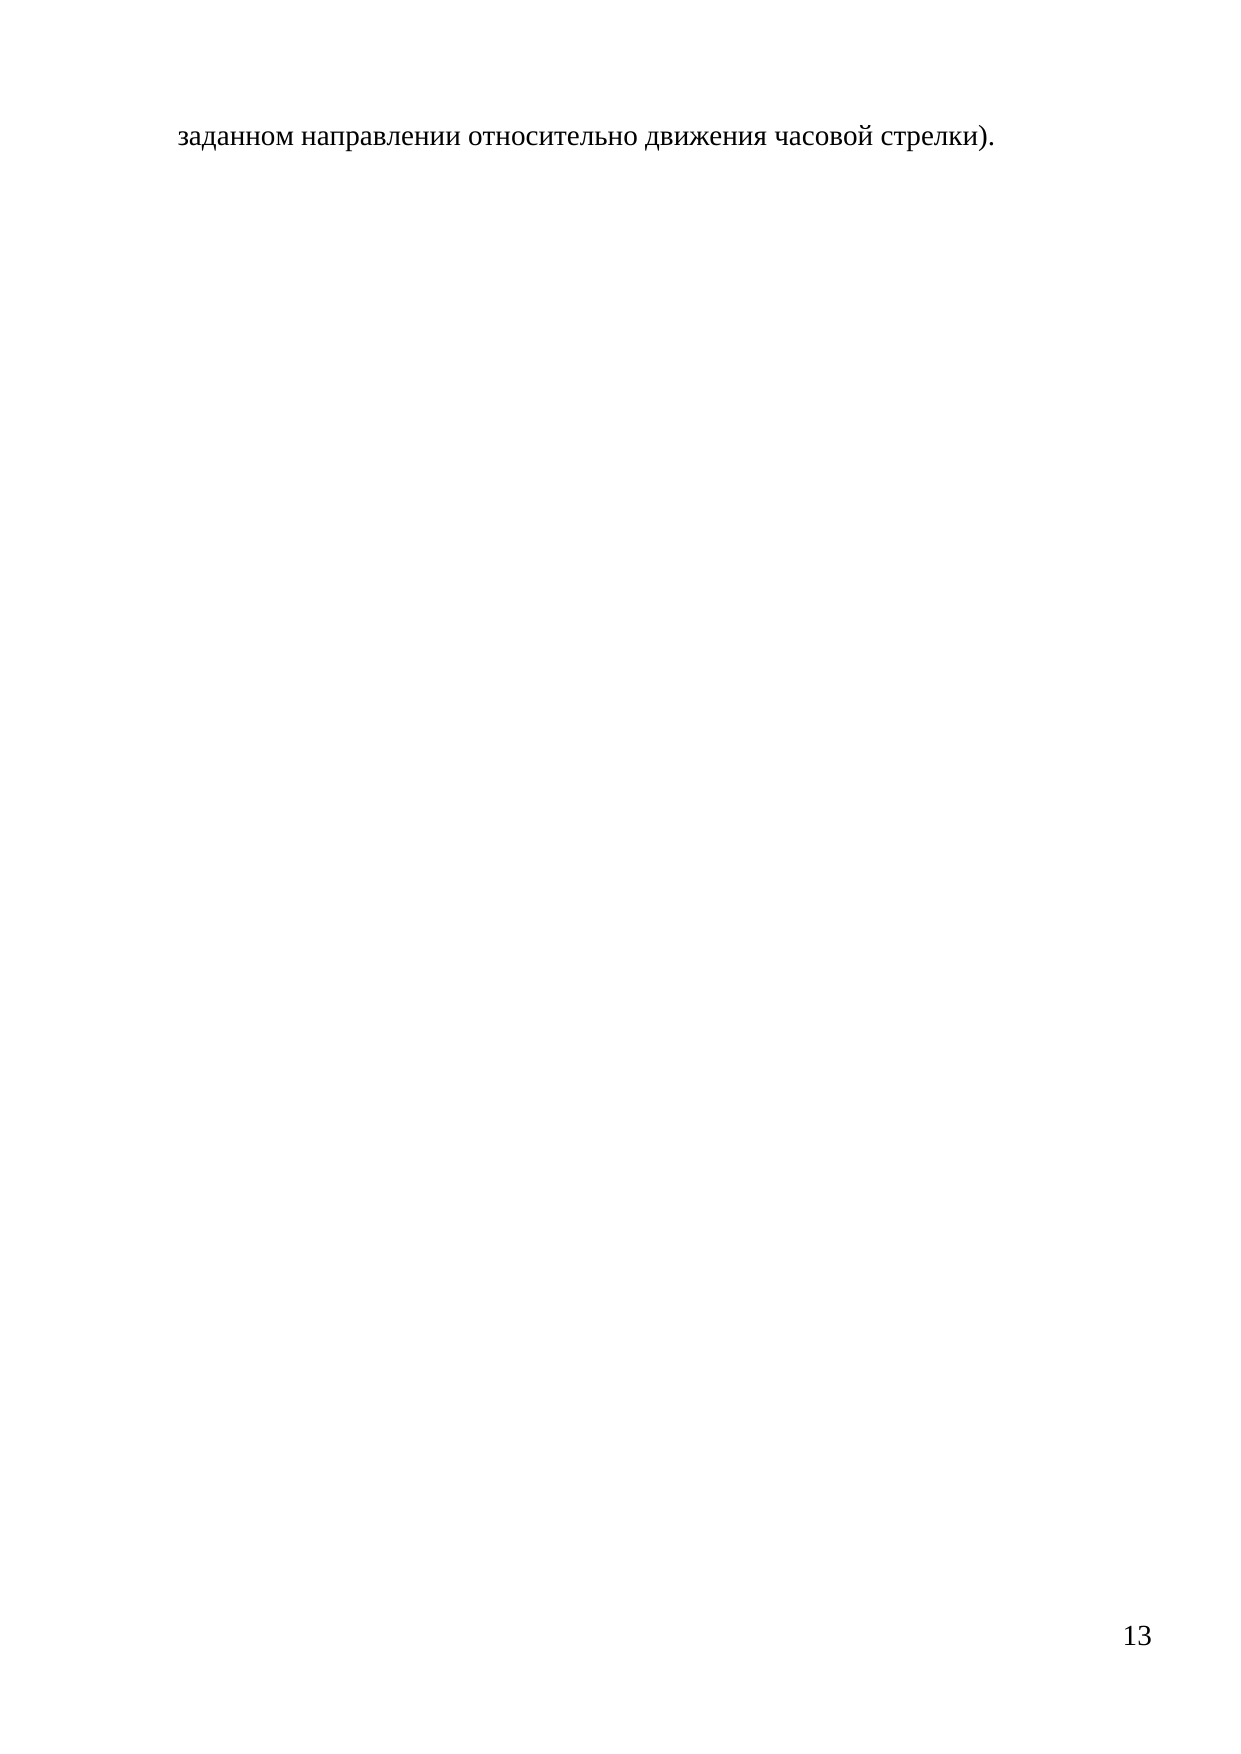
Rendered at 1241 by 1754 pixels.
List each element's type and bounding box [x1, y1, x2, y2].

list [177, 118, 1152, 152]
